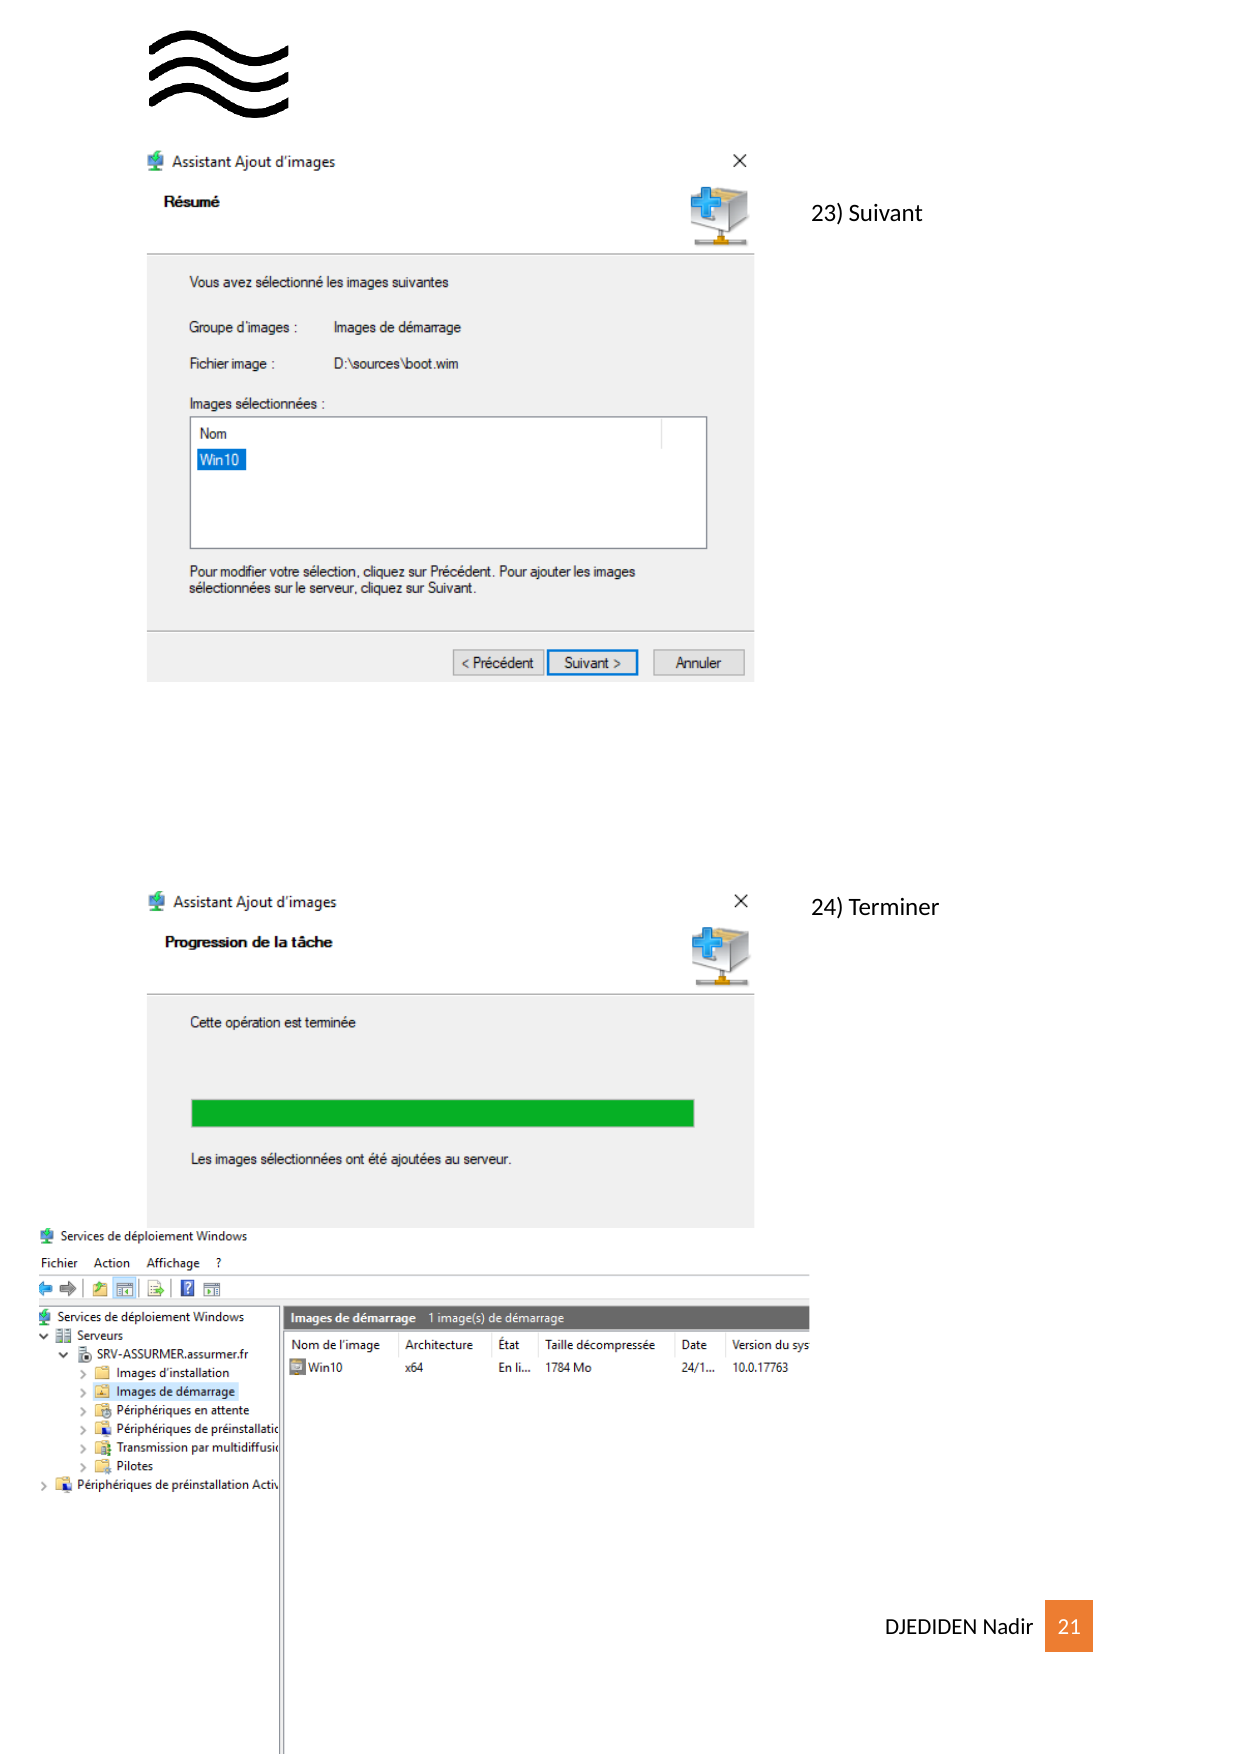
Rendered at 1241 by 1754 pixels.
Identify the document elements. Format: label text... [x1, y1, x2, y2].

picture [147, 20, 288, 124]
list Suivant [755, 197, 1093, 228]
picture [39, 891, 810, 1754]
list Terminer [755, 891, 1093, 922]
picture [146, 147, 755, 682]
